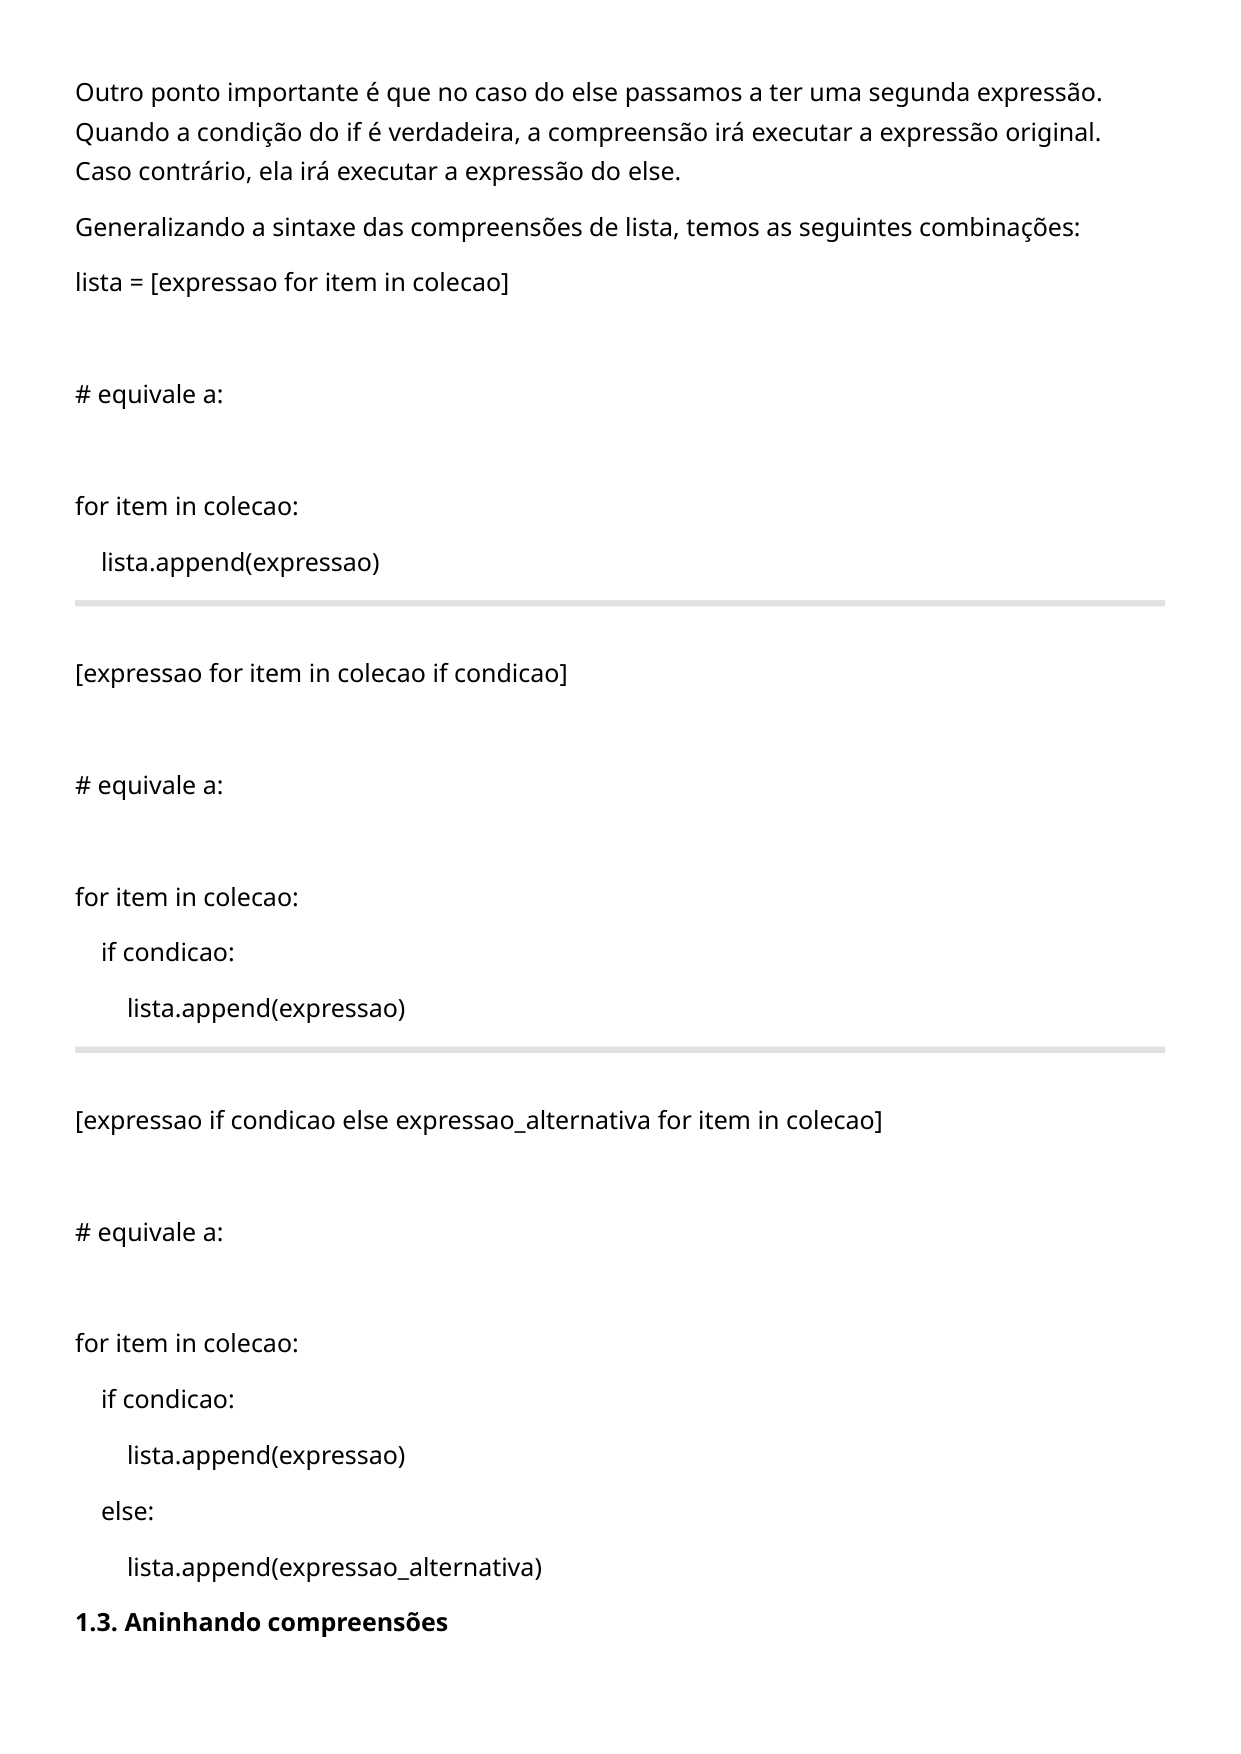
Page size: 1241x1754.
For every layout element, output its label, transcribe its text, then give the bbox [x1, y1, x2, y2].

text for item in colecao: [75, 488, 1165, 522]
text Generalizando a sintaxe das compreensões de lista, temos as seguintes combinações: [75, 209, 1165, 243]
text lista.append(expressao) [75, 991, 1165, 1025]
text for item in colecao: [75, 1326, 1165, 1360]
text lista.append(expressao_alternativa) [75, 1549, 1165, 1583]
text else: [75, 1493, 1165, 1527]
text if condicao: [75, 935, 1165, 969]
text for item in colecao: [75, 879, 1165, 913]
text lista.append(expressao) [75, 544, 1165, 578]
text Outro ponto importante é que no caso do else passamos a ter uma segunda expressão. Quando a condição do if é verdadeira, a compreensão irá executar a expressão original. Caso contrário, ela irá executar a expressão do else. [75, 75, 1165, 187]
text lista = [expressao for item in colecao] [75, 265, 1165, 299]
text lista.append(expressao) [75, 1437, 1165, 1472]
text # equivale a: [75, 377, 1165, 411]
text [expressao for item in colecao if condicao] [75, 656, 1165, 690]
text 1.3. Aninhando compreensões [75, 1605, 1165, 1639]
text # equivale a: [75, 1214, 1165, 1248]
text [expressao if condicao else expressao_alternativa for item in colecao] [75, 1102, 1165, 1137]
text if condicao: [75, 1382, 1165, 1416]
text # equivale a: [75, 767, 1165, 802]
